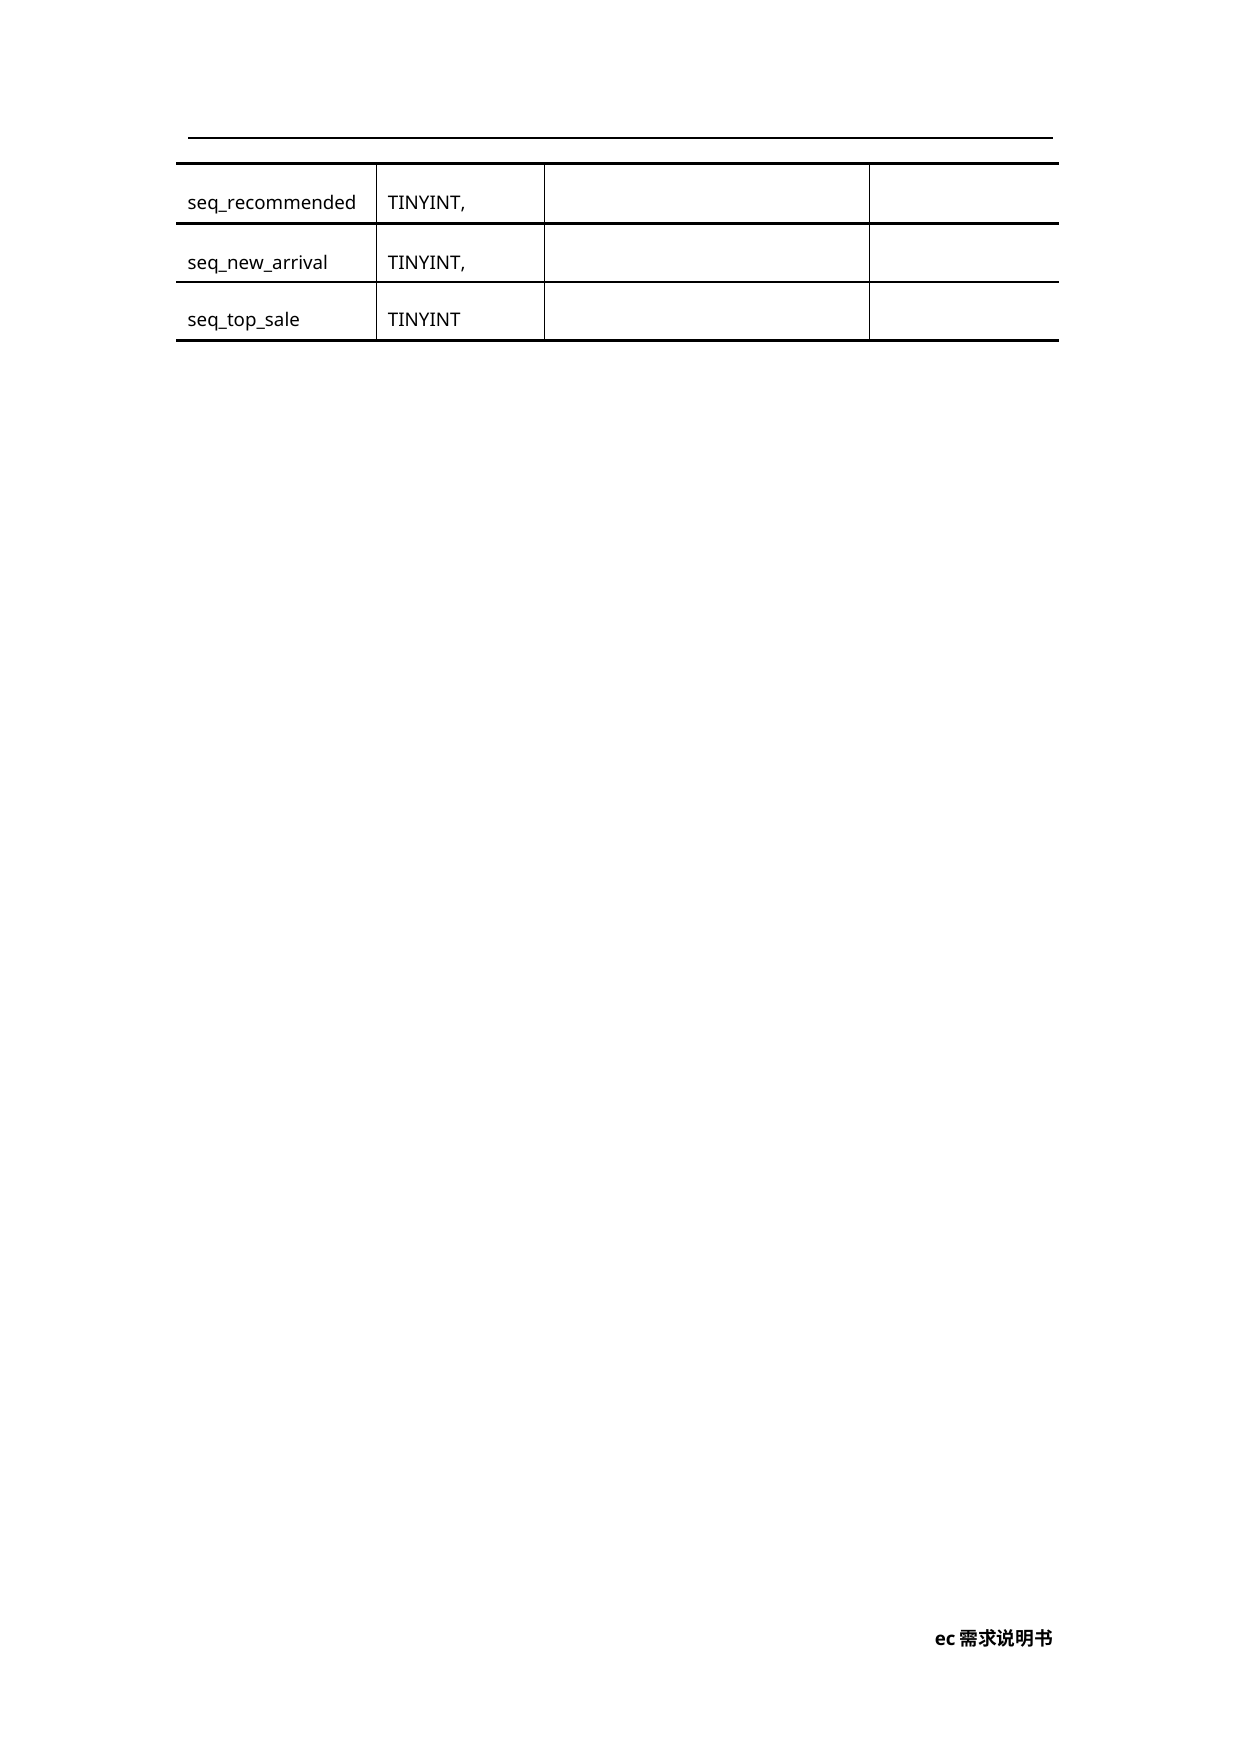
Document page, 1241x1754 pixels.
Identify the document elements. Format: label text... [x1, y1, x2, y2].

table_cell [870, 165, 1059, 222]
table_cell seq_new_arrival [176, 225, 376, 281]
table_cell TINYINT, [377, 165, 544, 222]
table_cell [545, 165, 869, 222]
table_cell [545, 283, 869, 339]
table_cell [545, 225, 869, 281]
table_cell seq_recommended [176, 165, 376, 222]
table_cell [870, 283, 1059, 339]
table_cell TINYINT [377, 283, 544, 339]
table_cell TINYINT, [377, 225, 544, 281]
table_cell [870, 225, 1059, 281]
table_cell seq_top_sale [176, 283, 376, 339]
